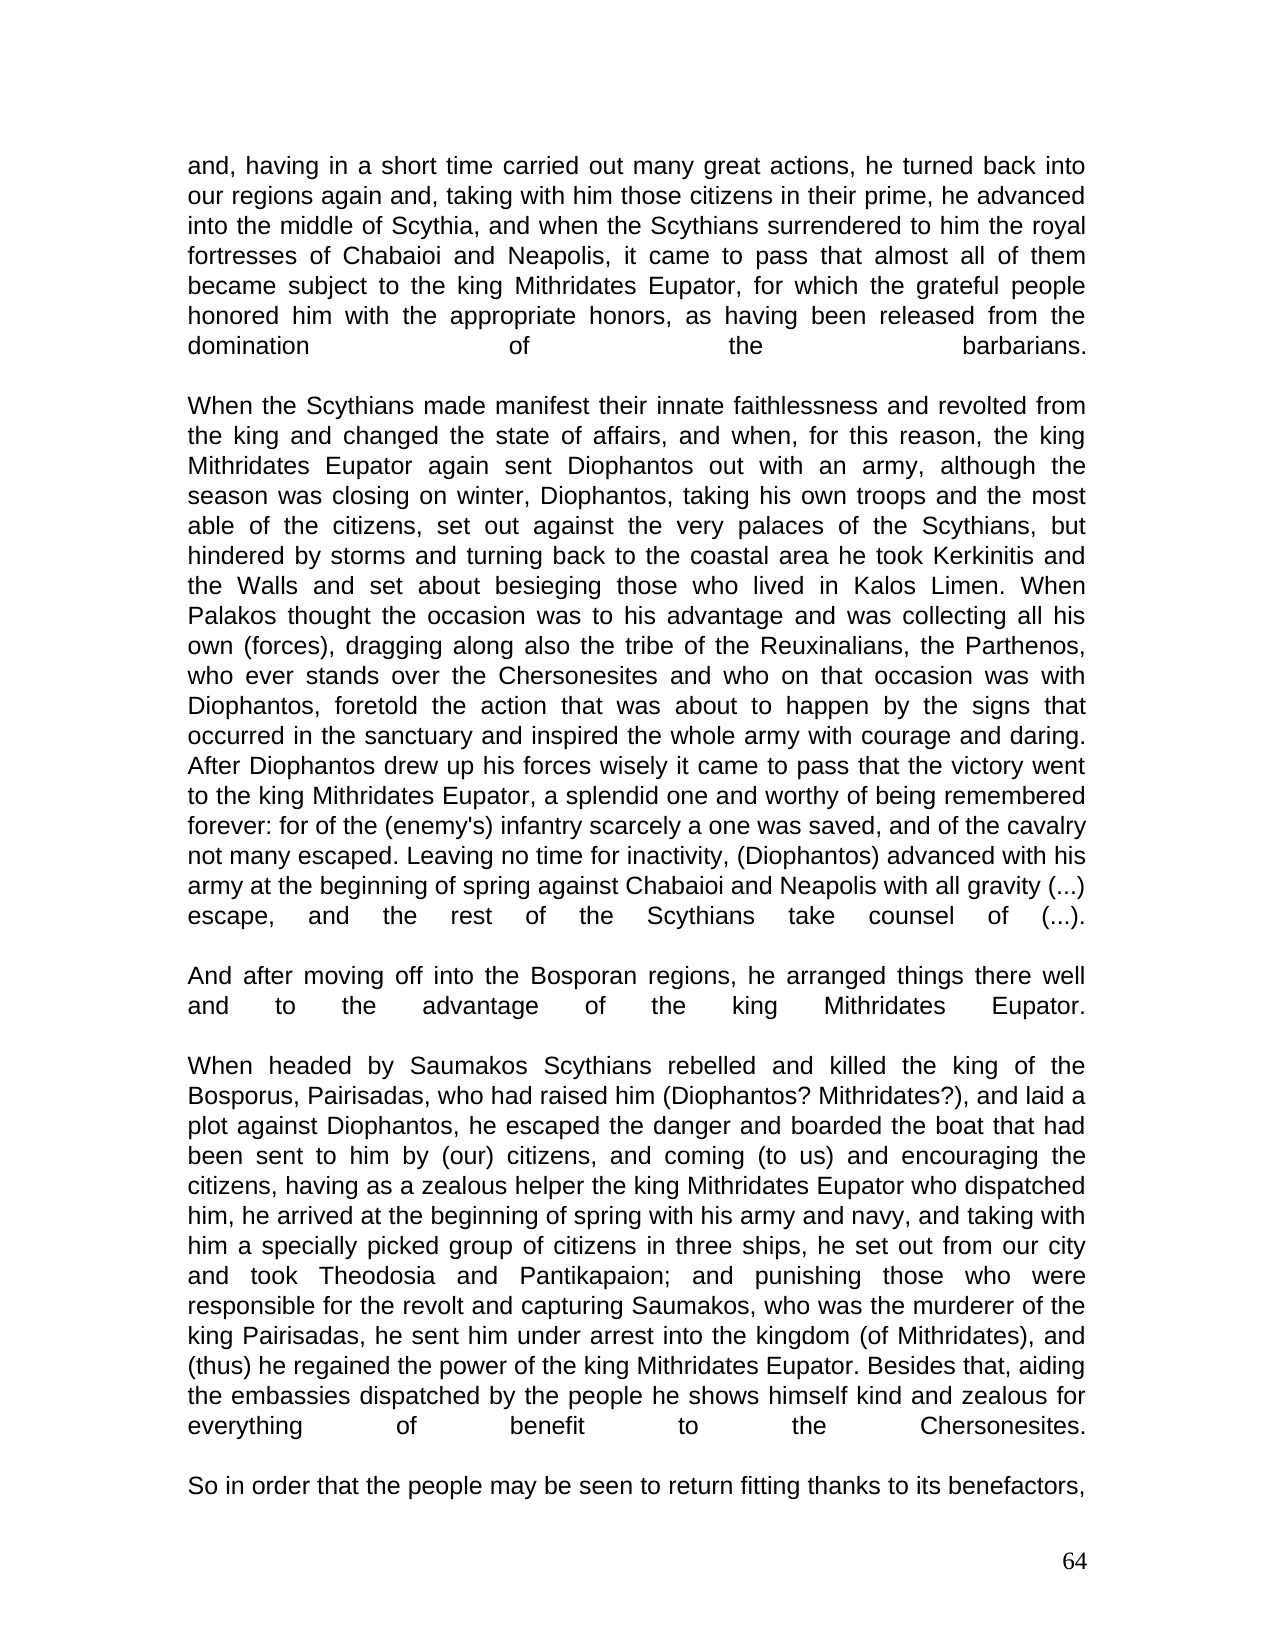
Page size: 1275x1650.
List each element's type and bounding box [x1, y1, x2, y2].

text [187, 150, 1087, 1500]
